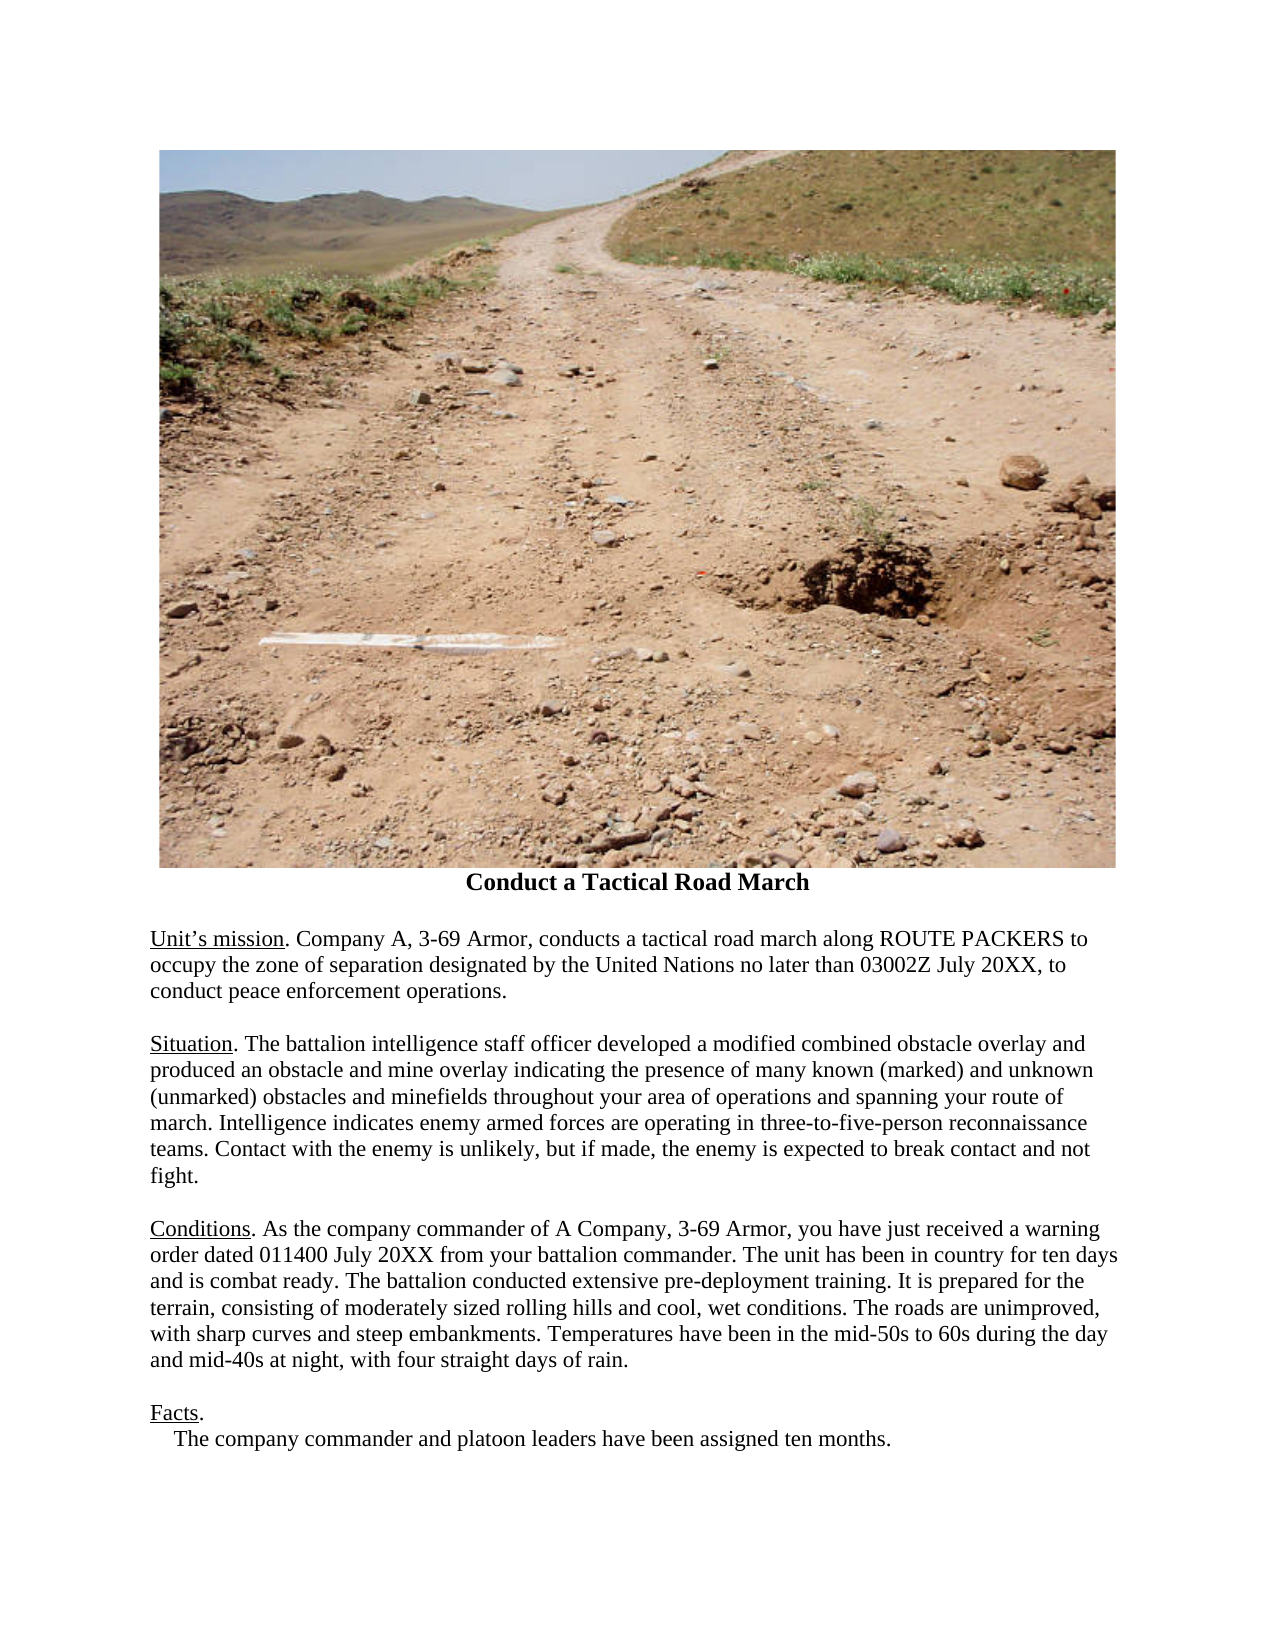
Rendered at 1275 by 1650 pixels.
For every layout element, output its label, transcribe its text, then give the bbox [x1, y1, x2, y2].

text Conditions. As the company commander of A Company, 3-69 Armor, you have just received a warning order dated 011400 July 20XX from your battalion commander. The unit has been in country for ten days and is combat ready. The battalion conducted extensive pre-deployment training. It is prepared for the terrain, consisting of moderately sized rolling hills and cool, wet conditions. The roads are unimproved, with sharp curves and steep embankments. Temperatures have been in the mid-50s to 60s during the day and mid-40s at night, with four straight days of rain. [150, 1214, 1125, 1373]
picture [159, 150, 1116, 868]
text Unit’s mission. Company A, 3-69 Armor, conducts a tactical road march along ROUTE PACKERS to occupy the zone of separation designated by the United Nations no later than 03002Z July 20XX, to conduct peace enforcement operations. [150, 925, 1125, 1004]
text Situation. The battalion intelligence staff officer developed a modified combined obstacle overlay and produced an obstacle and mine overlay indicating the presence of many known (marked) and unknown (unmarked) obstacles and minefields throughout your area of operations and spanning your route of march. Intelligence indicates enemy armed forces are operating in three-to-five-person reconnaissance teams. Contact with the enemy is unlikely, but if made, the enemy is expected to break contact and not fight. [150, 1030, 1125, 1188]
text  The company commander and platoon leaders have been assigned ten months. [150, 1425, 1125, 1452]
text Facts. [150, 1399, 1125, 1425]
text Conduct a Tactical Road March [150, 867, 1125, 896]
